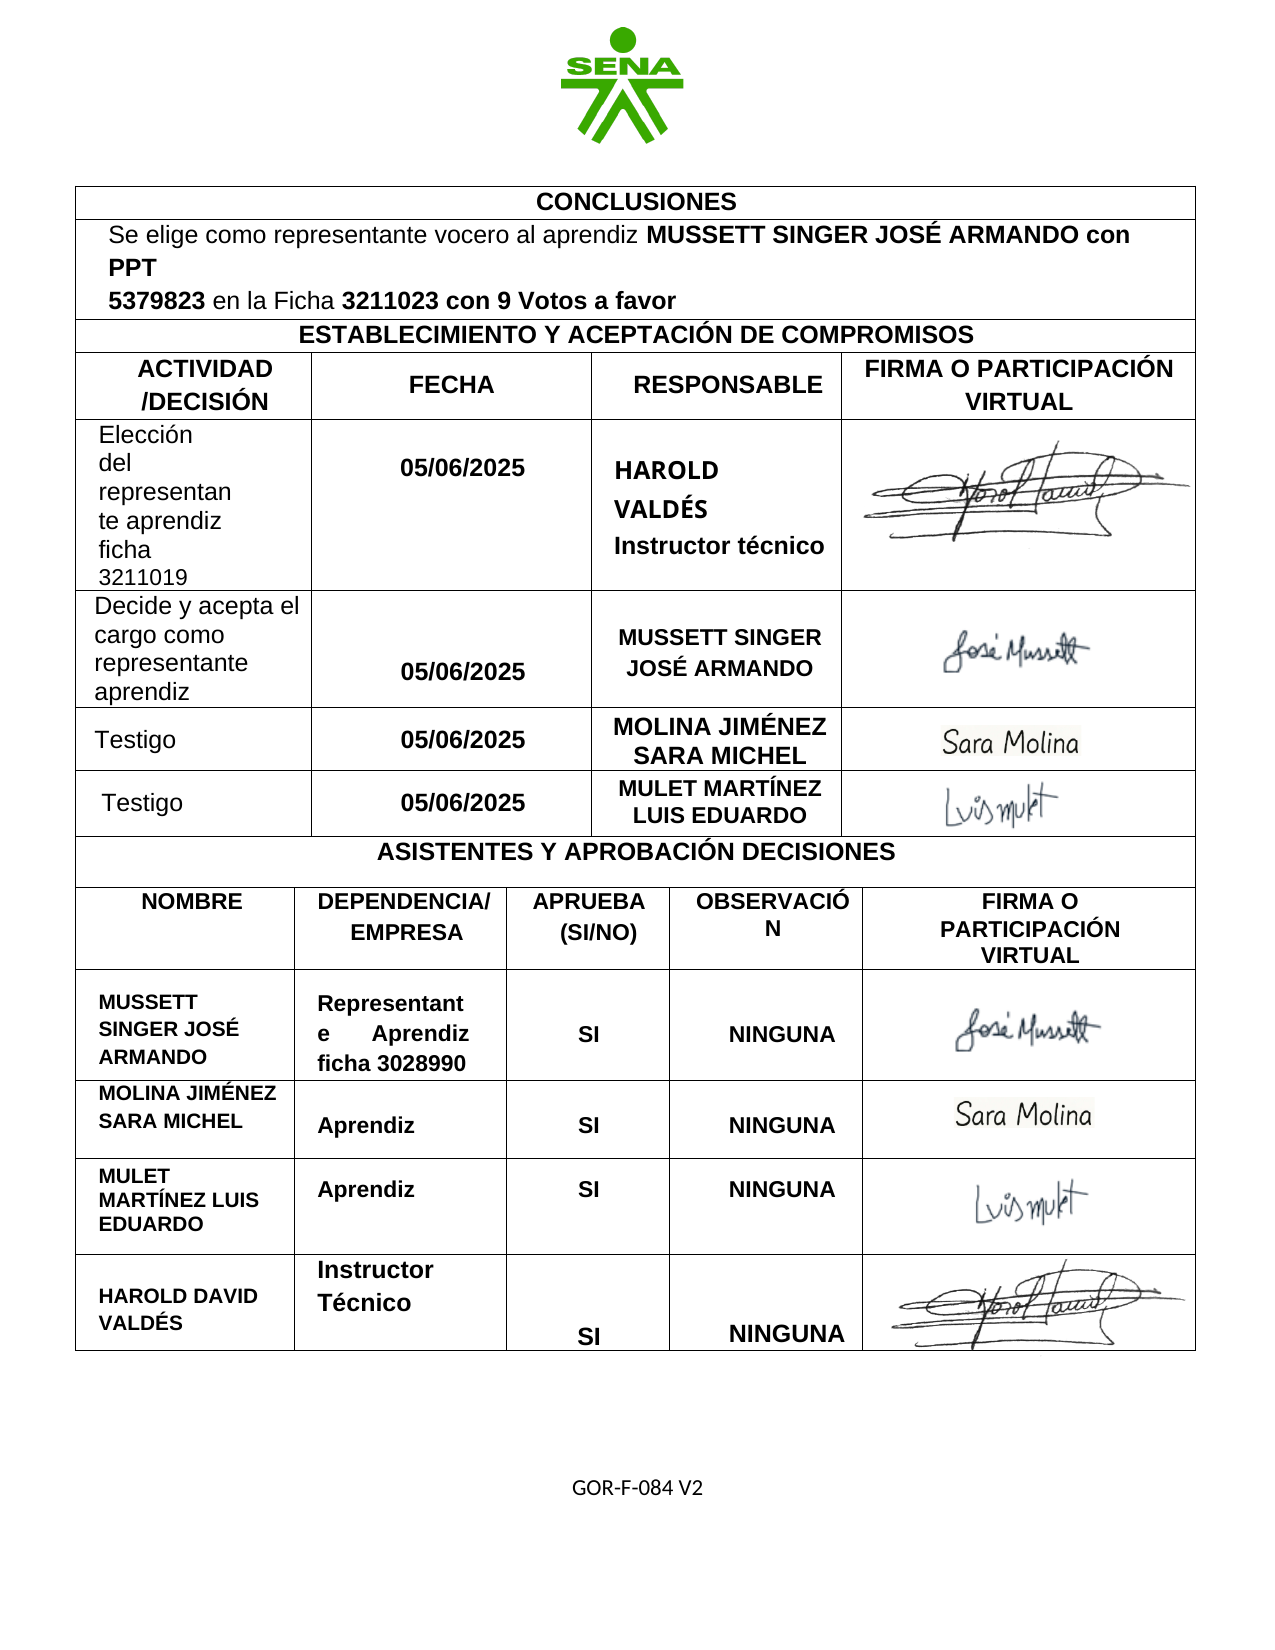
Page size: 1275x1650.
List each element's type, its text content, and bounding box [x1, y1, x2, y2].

table_cell FIRMA O PARTICIPACIÓN VIRTUAL [842, 353, 1195, 419]
picture [561, 27, 684, 144]
picture [852, 434, 1196, 552]
table_cell [842, 420, 1195, 590]
table_cell Representante Aprendiz ficha 3028990 [295, 970, 506, 1080]
table_cell Testigo [76, 708, 311, 770]
table_cell SI [507, 970, 669, 1080]
table_cell 05/06/2025 [312, 771, 591, 836]
picture [970, 1172, 1095, 1229]
table_cell NINGUNA [670, 1255, 862, 1350]
table_cell [842, 708, 1195, 770]
table_cell OBSERVACIÓN [670, 888, 862, 968]
table_cell 05/06/2025 [312, 591, 591, 707]
table_cell NOMBRE [76, 888, 294, 968]
table_cell MUSSETT SINGER JOSÉ ARMANDO [592, 591, 841, 707]
table_cell Aprendiz [295, 1159, 506, 1254]
picture [882, 1254, 1199, 1359]
picture [953, 1097, 1095, 1128]
table_header CONCLUSIONES [76, 187, 1195, 219]
picture [936, 618, 1095, 676]
table_cell Elección del representante aprendiz ficha 3211019 [76, 420, 311, 590]
table_cell MULET MARTÍNEZ LUIS EDUARDO [592, 771, 841, 836]
table_cell Decide y acepta el cargo como representante aprendiz [76, 591, 311, 707]
table_cell RESPONSABLE [592, 353, 841, 419]
table_cell [863, 1081, 1195, 1158]
table_cell HAROLD DAVID VALDÉS [76, 1255, 294, 1350]
table_cell 05/06/2025 [312, 708, 591, 770]
table_cell ASISTENTES Y APROBACIÓN DECISIONES [76, 837, 1195, 887]
picture [940, 775, 1065, 832]
table_cell HAROLD VALDÉS Instructor técnico [592, 420, 841, 590]
table_cell DEPENDENCIA/ EMPRESA [295, 888, 506, 968]
table_cell Se elige como representante vocero al aprendiz MUSSETT SINGER JOSÉ ARMANDO con PPT 5379823 en la Ficha 3211023 con 9 Votos a favor [76, 220, 1195, 319]
table_cell MUSSETT SINGER JOSÉ ARMANDO [76, 970, 294, 1080]
table_cell FIRMA O PARTICIPACIÓN VIRTUAL [863, 888, 1195, 968]
table_cell [863, 1255, 882, 1350]
table_cell SI [507, 1159, 669, 1254]
table_cell FECHA [312, 353, 591, 419]
table_cell [842, 771, 1195, 836]
table_cell [863, 970, 1195, 1080]
table_cell 05/06/2025 [312, 420, 591, 590]
table_cell ACTIVIDAD /DECISIÓN [76, 353, 311, 419]
table_cell [842, 591, 1195, 707]
table_cell ESTABLECIMIENTO Y ACEPTACIÓN DE COMPROMISOS [76, 320, 1195, 352]
table_cell SI [507, 1081, 669, 1158]
table_cell NINGUNA [670, 970, 862, 1080]
table_cell Testigo [76, 771, 311, 836]
picture [948, 996, 1106, 1055]
table_cell SI [507, 1255, 669, 1350]
table_cell MOLINA JIMÉNEZ SARA MICHEL [592, 708, 841, 770]
table_cell Instructor Técnico [295, 1255, 506, 1350]
table_cell MOLINA JIMÉNEZ SARA MICHEL [76, 1081, 294, 1158]
table_cell MULET MARTÍNEZ LUIS EDUARDO [76, 1159, 294, 1254]
table_cell [863, 1159, 1195, 1254]
picture [940, 725, 1082, 756]
table_cell APRUEBA (SI/NO) [507, 888, 669, 968]
table_cell NINGUNA [670, 1159, 862, 1254]
table_cell Aprendiz [295, 1081, 506, 1158]
table_cell NINGUNA [670, 1081, 862, 1158]
